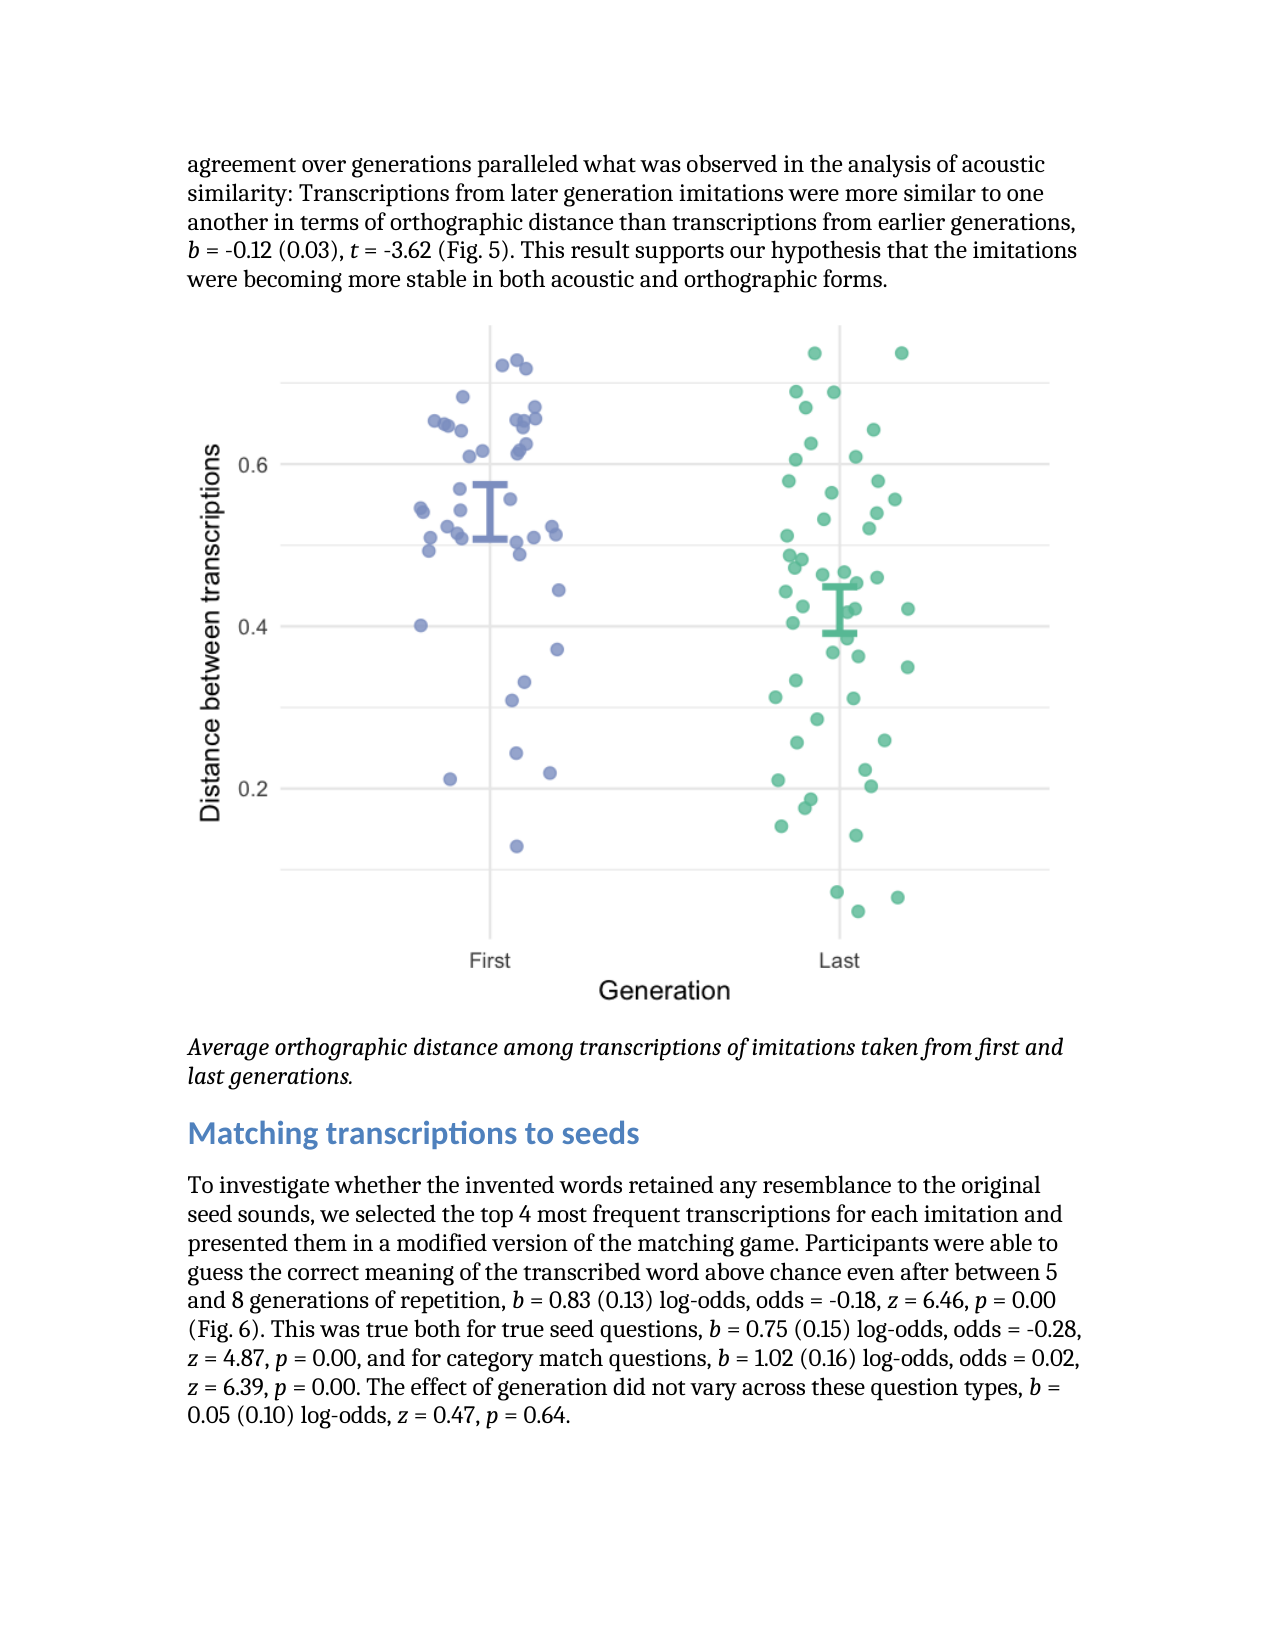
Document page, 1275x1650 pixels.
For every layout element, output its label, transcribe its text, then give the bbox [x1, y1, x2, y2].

picture [187, 312, 1063, 1013]
text To investigate whether the invented words retained any resemblance to the original seed sounds, we selected the top 4 most frequent transcriptions for each imitation and presented them in a modified version of the matching game. Participants were able to guess the correct meaning of the transcribed word above chance even after between 5 and 8 generations of repetition, b = 0.83 (0.13) log-odds, odds = -0.18, z = 6.46, p = 0.00 (Fig. 6). This was true both for true seed questions, b = 0.75 (0.15) log-odds, odds = -0.28, z = 4.87, p = 0.00, and for category match questions, b = 1.02 (0.16) log-odds, odds = 0.02, z = 6.39, p = 0.00. The effect of generation did not vary across these question types, b = 0.05 (0.10) log-odds, z = 0.47, p = 0.64. [187, 1171, 1087, 1430]
text Average orthographic distance among transcriptions of imitations taken from first and last generations. [187, 1033, 1087, 1091]
subtitle Matching transcriptions to seeds [187, 1112, 1087, 1152]
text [187, 150, 1087, 294]
